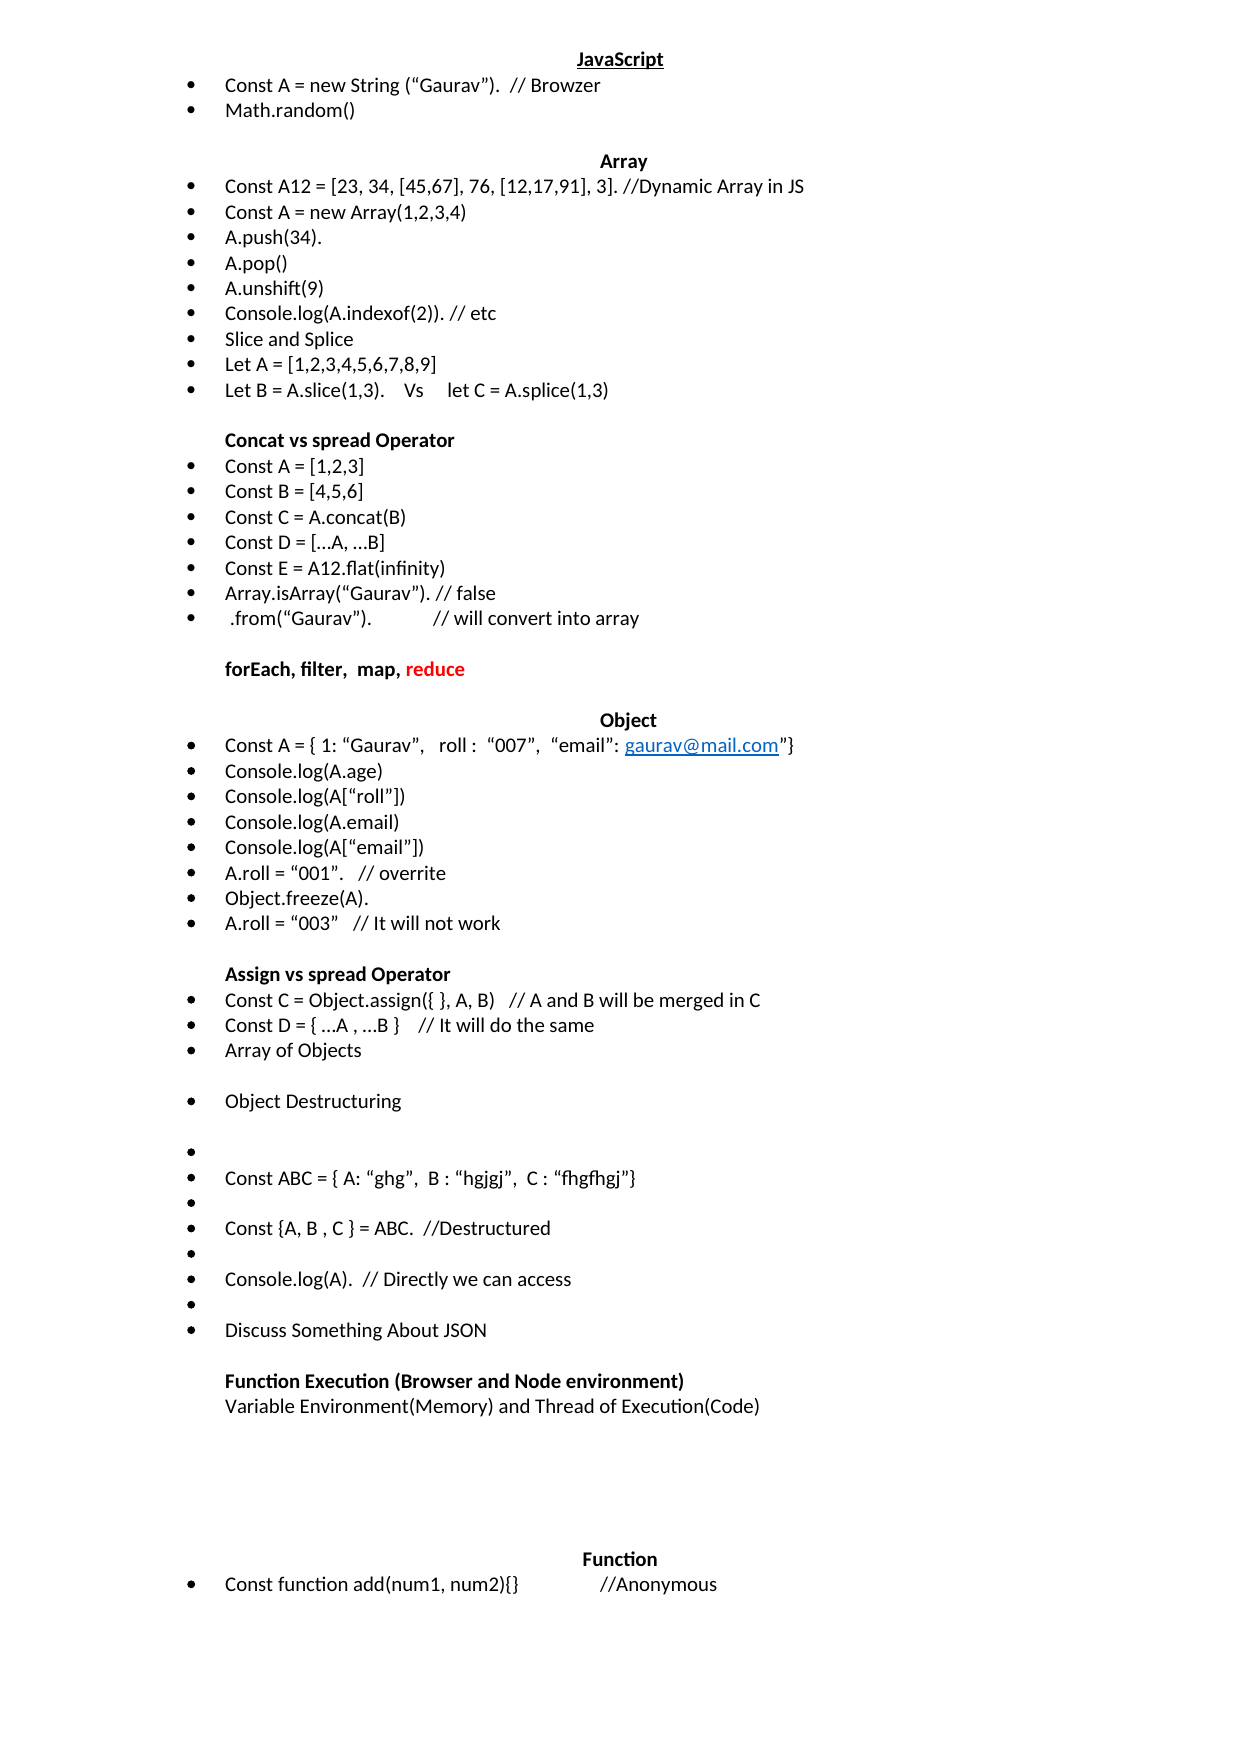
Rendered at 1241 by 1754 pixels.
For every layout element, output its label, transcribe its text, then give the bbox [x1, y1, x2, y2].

list Let B = A.slice(1,3). Vs let C = A.splice(1,3) [187, 377, 1090, 402]
list Concat vs spread Operator [225, 428, 1090, 453]
text Variable Environment(Memory) and Thread of Execution(Code) [150, 1393, 1090, 1419]
list Const A12 = [23, 34, [45,67], 76, [12,17,91], 3]. //Dynamic Array in JS [187, 173, 1090, 199]
list .from(“Gaurav”). // will convert into array [187, 606, 1090, 631]
list Assign vs spread Operator [225, 961, 1090, 987]
list Console.log(A.indexof(2)). // etc [187, 301, 1090, 326]
list Const A = { 1: “Gaurav”, roll : “007”, “email”: gaurav@mail.com”} [187, 733, 1090, 758]
list Const B = [4,5,6] [187, 478, 1090, 504]
list A.roll = “001”. // overrite [187, 860, 1090, 885]
list Let A = [1,2,3,4,5,6,7,8,9] [187, 351, 1090, 377]
list Array.isArray(“Gaurav”). // false [187, 580, 1090, 606]
list Const D = […A, …B] [187, 529, 1090, 555]
list Console.log(A.age) [187, 758, 1090, 783]
text forEach, filter, map, reduce [225, 656, 1090, 682]
list Slice and Splice [187, 326, 1090, 351]
list Const A = [1,2,3] [187, 453, 1090, 478]
text Function [150, 1546, 1090, 1571]
list Const C = A.concat(B) [187, 504, 1090, 529]
list Const {A, B , C } = ABC. //Destructured [187, 1216, 1090, 1241]
list Discuss Something About JSON [187, 1317, 1090, 1343]
list Const function add(num1, num2){} //Anonymous [187, 1571, 1090, 1597]
list A.roll = “003” // It will not work [187, 911, 1090, 936]
text Object [600, 707, 1090, 733]
list Array [525, 148, 1090, 173]
list A.push(34). [187, 224, 1090, 250]
list Console.log(A). // Directly we can access [187, 1266, 1090, 1292]
list Const A = new Array(1,2,3,4) [187, 199, 1090, 224]
list Object Destructuring [187, 1088, 1090, 1114]
list Const E = A12.flat(infinity) [187, 555, 1090, 580]
list A.pop() [187, 250, 1090, 275]
text JavaScript [150, 46, 1090, 72]
list Math.random() [187, 97, 1090, 123]
list Console.log(A[“roll”]) [187, 783, 1090, 809]
list A.unshift(9) [187, 275, 1090, 301]
list Console.log(A[“email”]) [187, 834, 1090, 860]
list Const C = Object.assign({ }, A, B) // A and B will be merged in C [187, 987, 1090, 1012]
list Object.freeze(A). [187, 885, 1090, 911]
list Const ABC = { A: “ghg”, B : “hgjgj”, C : “fhgfhgj”} [187, 1165, 1090, 1190]
list Const A = new String (“Gaurav”). // Browzer [187, 72, 1090, 97]
list Const D = { …A , …B } // It will do the same [187, 1012, 1090, 1038]
text Function Execution (Browser and Node environment) [150, 1368, 1090, 1393]
list Console.log(A.email) [187, 809, 1090, 834]
list Array of Objects [187, 1038, 1090, 1063]
